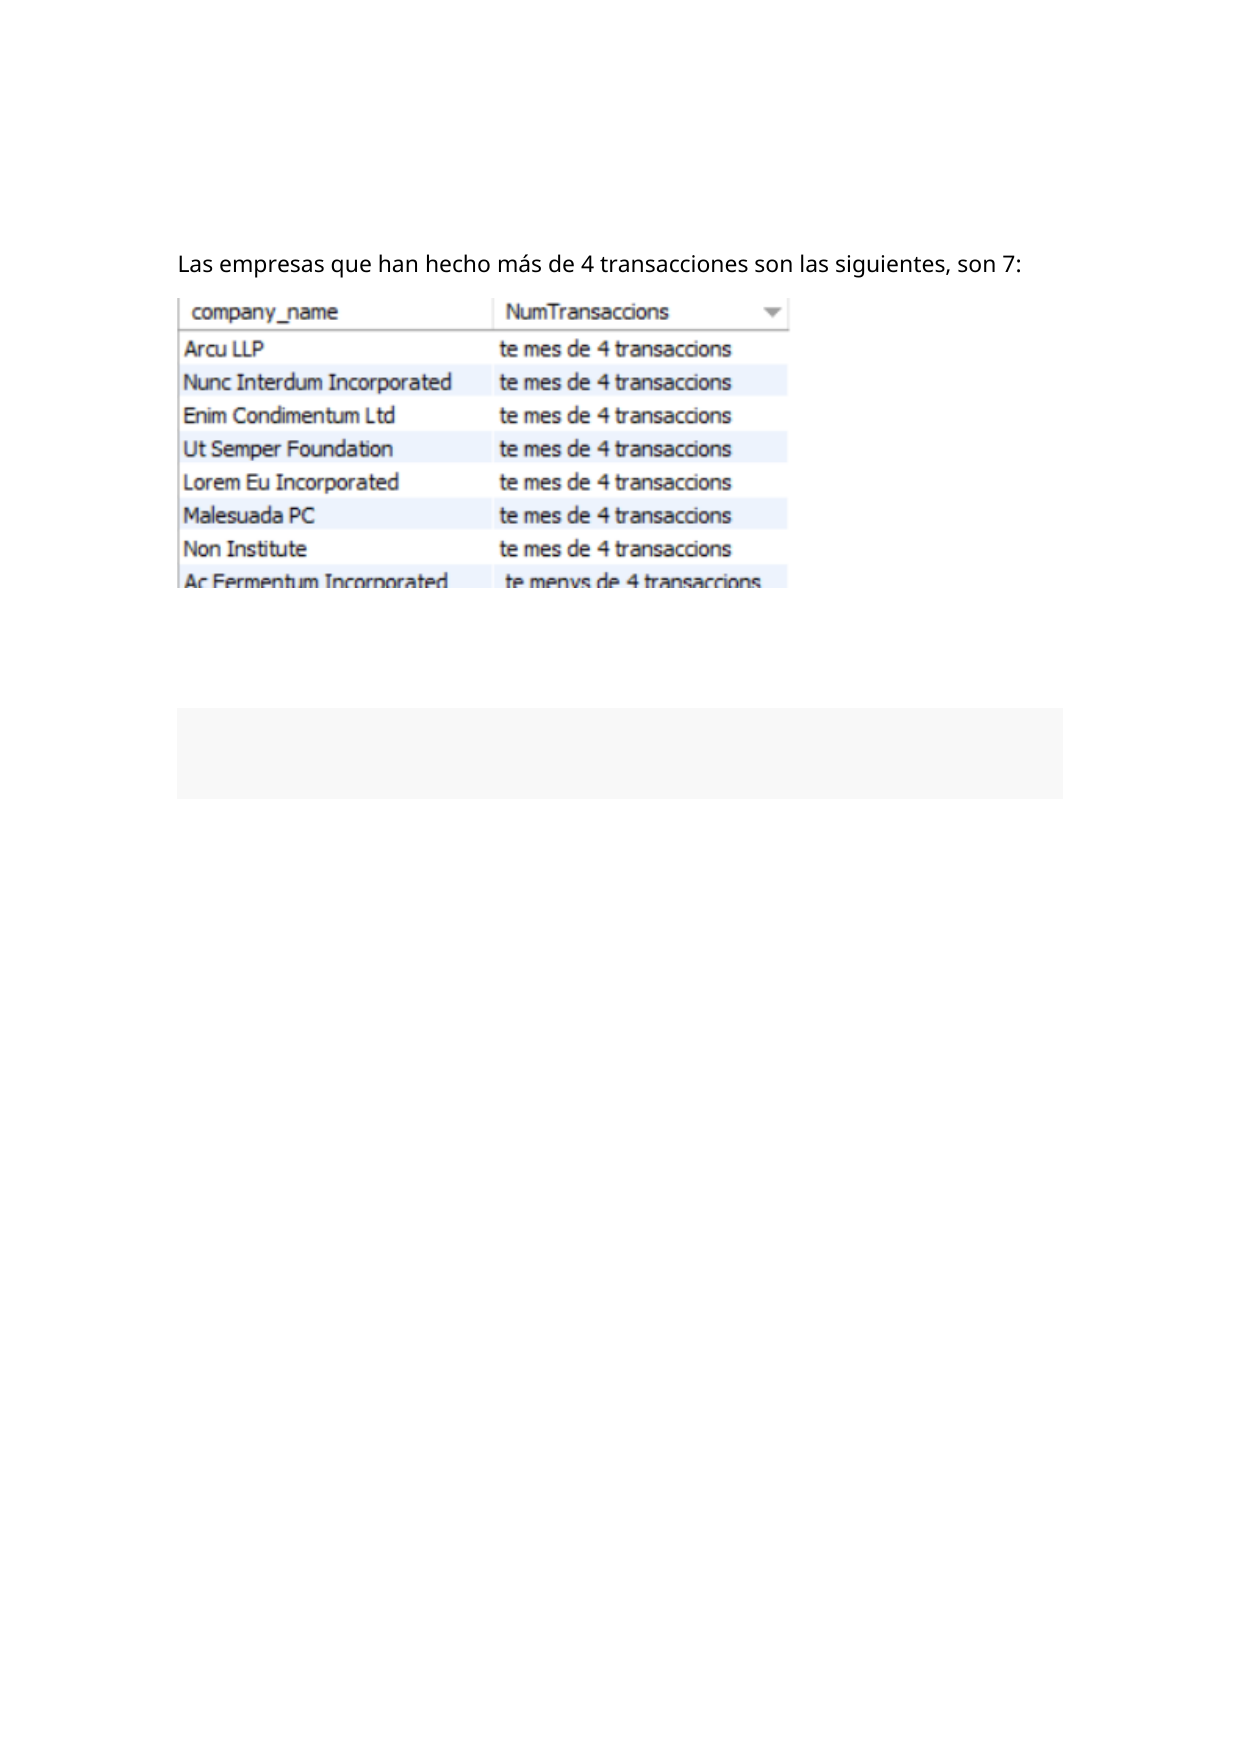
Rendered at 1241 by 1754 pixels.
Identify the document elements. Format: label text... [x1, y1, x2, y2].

text Las empresas que han hecho más de 4 transacciones son las siguientes, son 7: [177, 248, 1063, 280]
picture [177, 298, 856, 588]
